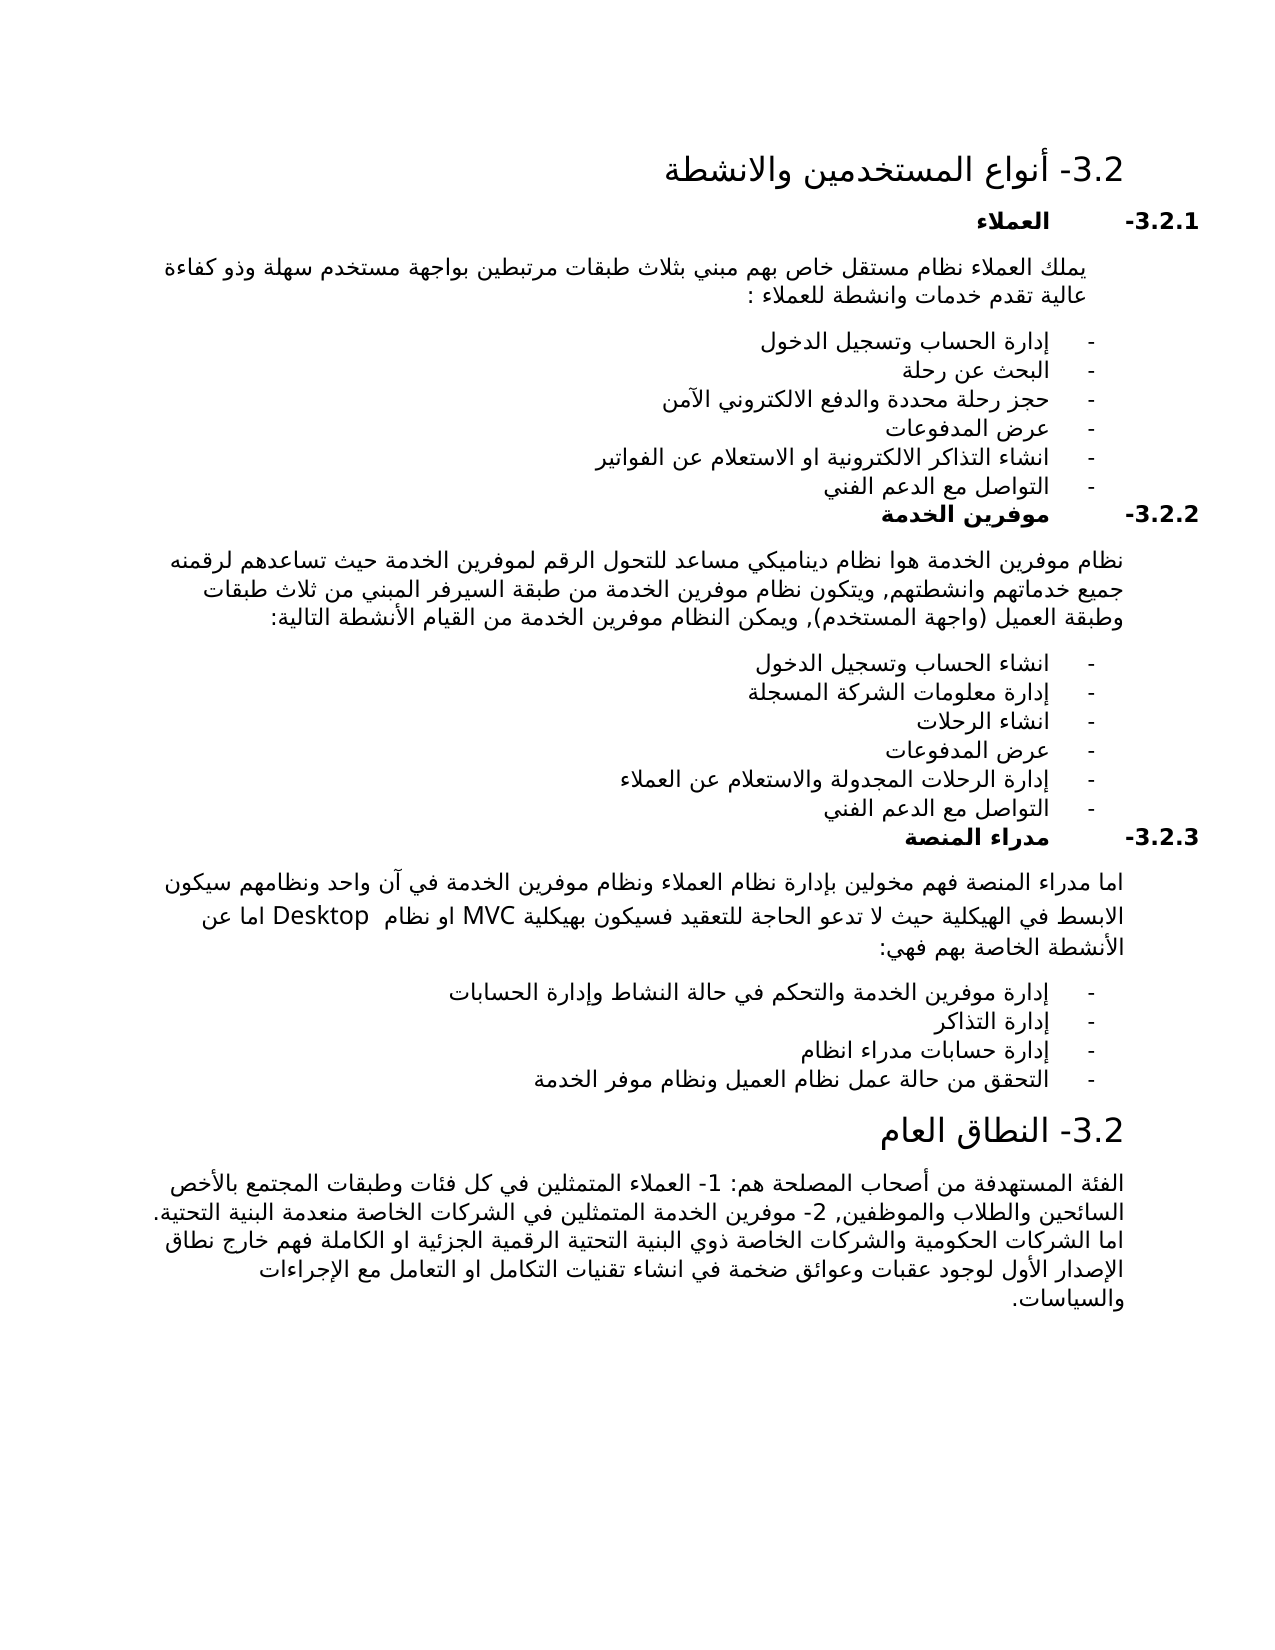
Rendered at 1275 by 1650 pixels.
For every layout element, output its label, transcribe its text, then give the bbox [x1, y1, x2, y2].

list إدارة معلومات الشركة المسجلة [150, 679, 1087, 706]
list التواصل مع الدعم الفني [150, 795, 1087, 822]
list العملاء [150, 208, 1125, 235]
text يملك العملاء نظام مستقل خاص بهم مبني بثلاث طبقات مرتبطين بواجهة مستخدم سهلة وذو كفاءة عالية تقدم خدمات وانشطة للعملاء : [150, 254, 1087, 309]
list إدارة الحساب وتسجيل الدخول [150, 328, 1087, 355]
subtitle 3.2- أنواع المستخدمين والانشطة [150, 150, 1125, 189]
list مدراء المنصة [150, 824, 1125, 850]
list عرض المدفوعات [150, 415, 1087, 442]
list البحث عن رحلة [150, 357, 1087, 384]
list إدارة موفرين الخدمة والتحكم في حالة النشاط وإدارة الحسابات [150, 979, 1087, 1006]
list عرض المدفوعات [150, 737, 1087, 764]
text نظام موفرين الخدمة هوا نظام ديناميكي مساعد للتحول الرقم لموفرين الخدمة حيث تساعدهم لرقمنه جميع خدماتهم وانشطتهم, ويتكون نظام موفرين الخدمة من طبقة السيرفر المبني من ثلاث طبقات وطبقة العميل (واجهة المستخدم), ويمكن النظام موفرين الخدمة من القيام الأنشطة التالية: [150, 547, 1125, 631]
list التحقق من حالة عمل نظام العميل ونظام موفر الخدمة [150, 1066, 1087, 1093]
subtitle 3.2- النطاق العام [150, 1112, 1125, 1151]
text الفئة المستهدفة من أصحاب المصلحة هم: 1- العملاء المتمثلين في كل فئات وطبقات المجتمع بالأخص السائحين والطلاب والموظفين, 2- موفرين الخدمة المتمثلين في الشركات الخاصة منعدمة البنية التحتية. اما الشركات الحكومية والشركات الخاصة ذوي البنية التحتية الرقمية الجزئية او الكاملة فهم خارج نطاق الإصدار الأول لوجود عقبات وعوائق ضخمة في انشاء تقنيات التكامل او التعامل مع الإجراءات والسياسات. [150, 1170, 1125, 1312]
list إدارة حسابات مدراء انظام [150, 1037, 1087, 1064]
list حجز رحلة محددة والدفع الالكتروني الآمن [150, 386, 1087, 413]
list انشاء الرحلات [150, 708, 1087, 735]
text اما مدراء المنصة فهم مخولين بإدارة نظام العملاء ونظام موفرين الخدمة في آن واحد ونظامهم سيكون الابسط في الهيكلية حيث لا تدعو الحاجة للتعقيد فسيكون بهيكلية MVC او نظام Desktop اما عن الأنشطة الخاصة بهم فهي: [150, 869, 1125, 961]
list انشاء الحساب وتسجيل الدخول [150, 650, 1087, 677]
list انشاء التذاكر الالكترونية او الاستعلام عن الفواتير [150, 444, 1087, 471]
list موفرين الخدمة [150, 502, 1125, 528]
list إدارة التذاكر [150, 1008, 1087, 1035]
list التواصل مع الدعم الفني [150, 473, 1087, 499]
list إدارة الرحلات المجدولة والاستعلام عن العملاء [150, 766, 1087, 793]
